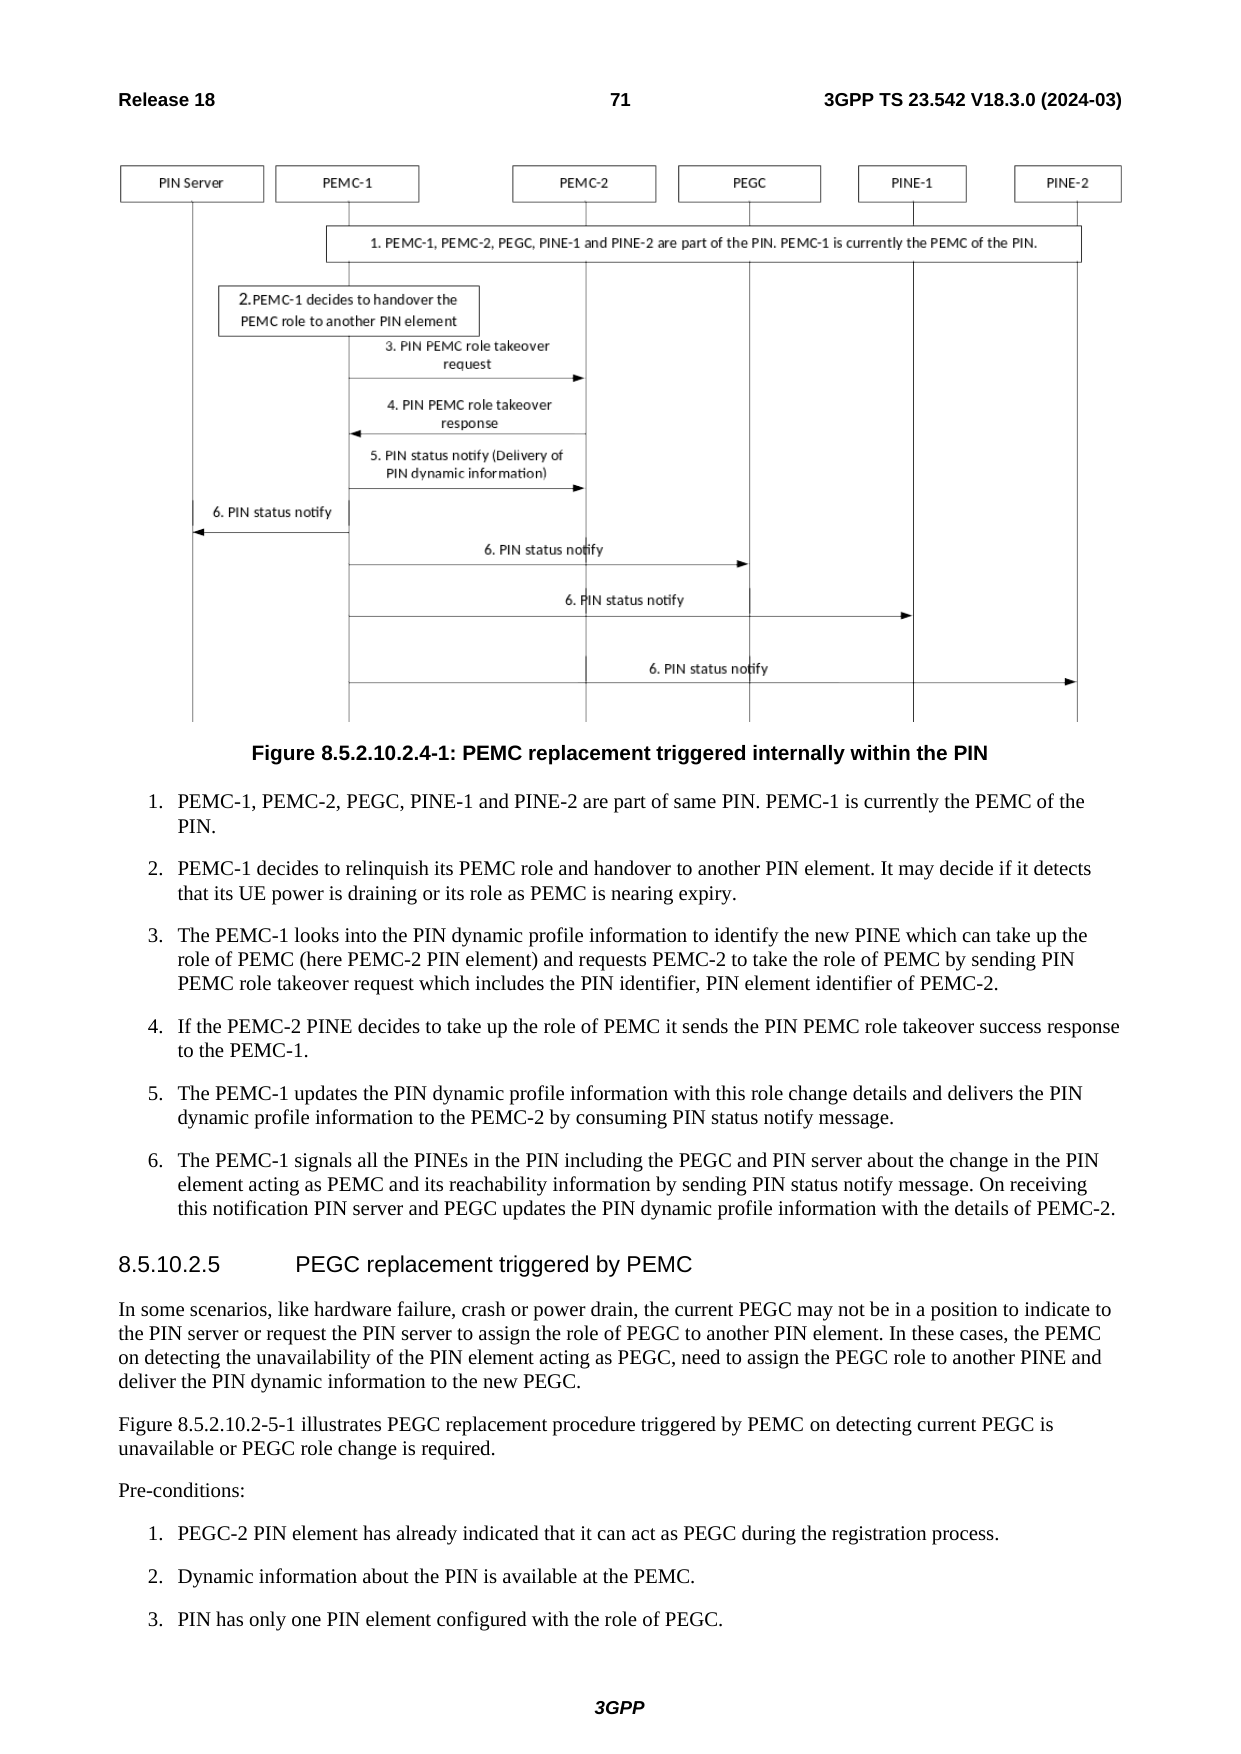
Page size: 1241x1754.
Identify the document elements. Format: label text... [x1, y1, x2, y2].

text Pre-conditions: [118, 1478, 1122, 1502]
text 1. PEGC-2 PIN element has already indicated that it can act as PEGC during the registration process. [148, 1521, 1122, 1545]
text 4. If the PEMC-2 PINE decides to take up the role of PEMC it sends the PIN PEMC role takeover success response to the PEMC-1. [148, 1014, 1122, 1062]
text In some scenarios, like hardware failure, crash or power drain, the current PEGC may not be in a position to indicate to the PIN server or request the PIN server to assign the role of PEGC to another PIN element. In these cases, the PEMC on detecting the unavailability of the PIN element acting as PEGC, need to assign the PEGC role to another PINE and deliver the PIN dynamic information to the new PEGC. [118, 1296, 1122, 1393]
text 3. PIN has only one PIN element configured with the role of PEGC. [148, 1607, 1122, 1631]
text Figure 8.5.2.10.2.4-1: PEMC replacement triggered internally within the PIN [118, 741, 1122, 764]
text 5. The PEMC-1 updates the PIN dynamic profile information with this role change details and delivers the PIN dynamic profile information to the PEMC-2 by consuming PIN status notify message. [148, 1081, 1122, 1129]
text 3. The PEMC-1 looks into the PIN dynamic profile information to identify the new PINE which can take up the role of PEMC (here PEMC-2 PIN element) and requests PEMC-2 to take the role of PEMC by sending PIN PEMC role takeover request which includes the PIN identifier, PIN element identifier of PEMC-2. [148, 923, 1122, 995]
text 2. PEMC-1 decides to relinquish its PEMC role and handover to another PIN element. It may decide if it detects that its UE power is draining or its role as PEMC is nearing expiry. [148, 856, 1122, 904]
text 1. PEMC-1, PEMC-2, PEGC, PINE-1 and PINE-2 are part of same PIN. PEMC-1 is currently the PEMC of the PIN. [148, 789, 1122, 838]
text 6. The PEMC-1 signals all the PINEs in the PIN including the PEGC and PIN server about the change in the PIN element acting as PEMC and its reachability information by sending PIN status notify message. On receiving this notification PIN server and PEGC updates the PIN dynamic profile information with the details of PEMC-2. [148, 1148, 1122, 1220]
text 2. Dynamic information about the PIN is available at the PEMC. [148, 1564, 1122, 1588]
text Figure 8.5.2.10.2-5-1 illustrates PEGC replacement procedure triggered by PEMC on detecting current PEGC is unavailable or PEGC role change is required. [118, 1411, 1122, 1459]
subtitle 8.5.10.2.5 PEGC replacement triggered by PEMC [118, 1251, 1122, 1278]
